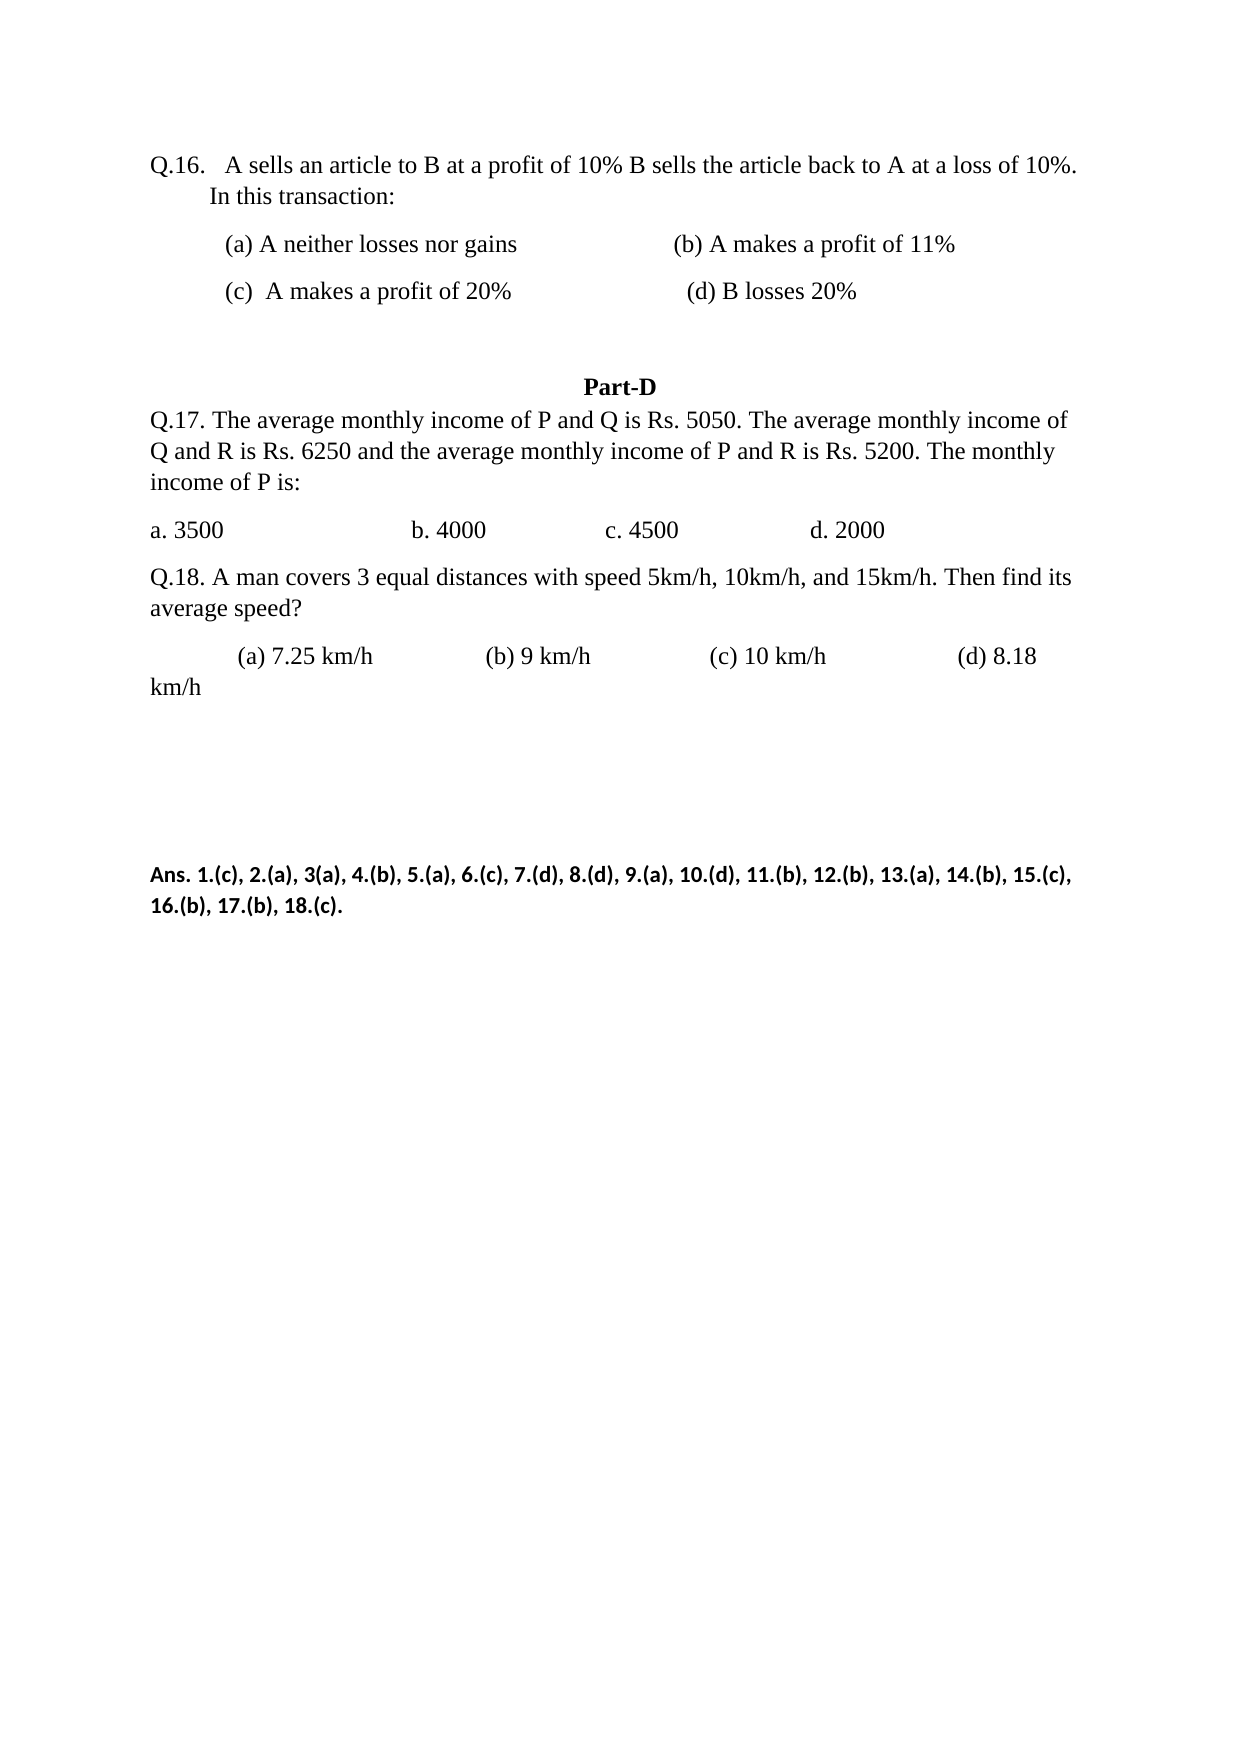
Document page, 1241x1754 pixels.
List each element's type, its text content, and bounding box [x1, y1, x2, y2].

text Part-D [150, 372, 1090, 401]
text Q.18. A man covers 3 equal distances with speed 5km/h, 10km/h, and 15km/h. Then find its average speed? [150, 562, 1090, 622]
text Q.16. A sells an article to B at a profit of 10% B sells the article back to A at a loss of 10%. In this transaction: [150, 150, 1090, 210]
text Q.17. The average monthly income of P and Q is Rs. 5050. The average monthly income of Q and R is Rs. 6250 and the average monthly income of P and R is Rs. 5200. The monthly income of P is: [150, 405, 1090, 496]
text (a) 7.25 km/h (b) 9 km/h (c) 10 km/h (d) 8.18 km/h [150, 641, 1090, 701]
text (c) A makes a profit of 20% (d) B losses 20% [150, 276, 1090, 305]
text a. 3500 b. 4000 c. 4500 d. 2000 [150, 515, 1090, 543]
text Ans. 1.(c), 2.(a), 3(a), 4.(b), 5.(a), 6.(c), 7.(d), 8.(d), 9.(a), 10.(d), 11.(b), 12.(b), 13.(a), 14.(b), 15.(c), 16.(b), 17.(b), 18.(c). [150, 861, 1090, 919]
text (a) A neither losses nor gains (b) A makes a profit of 11% [150, 229, 1090, 257]
